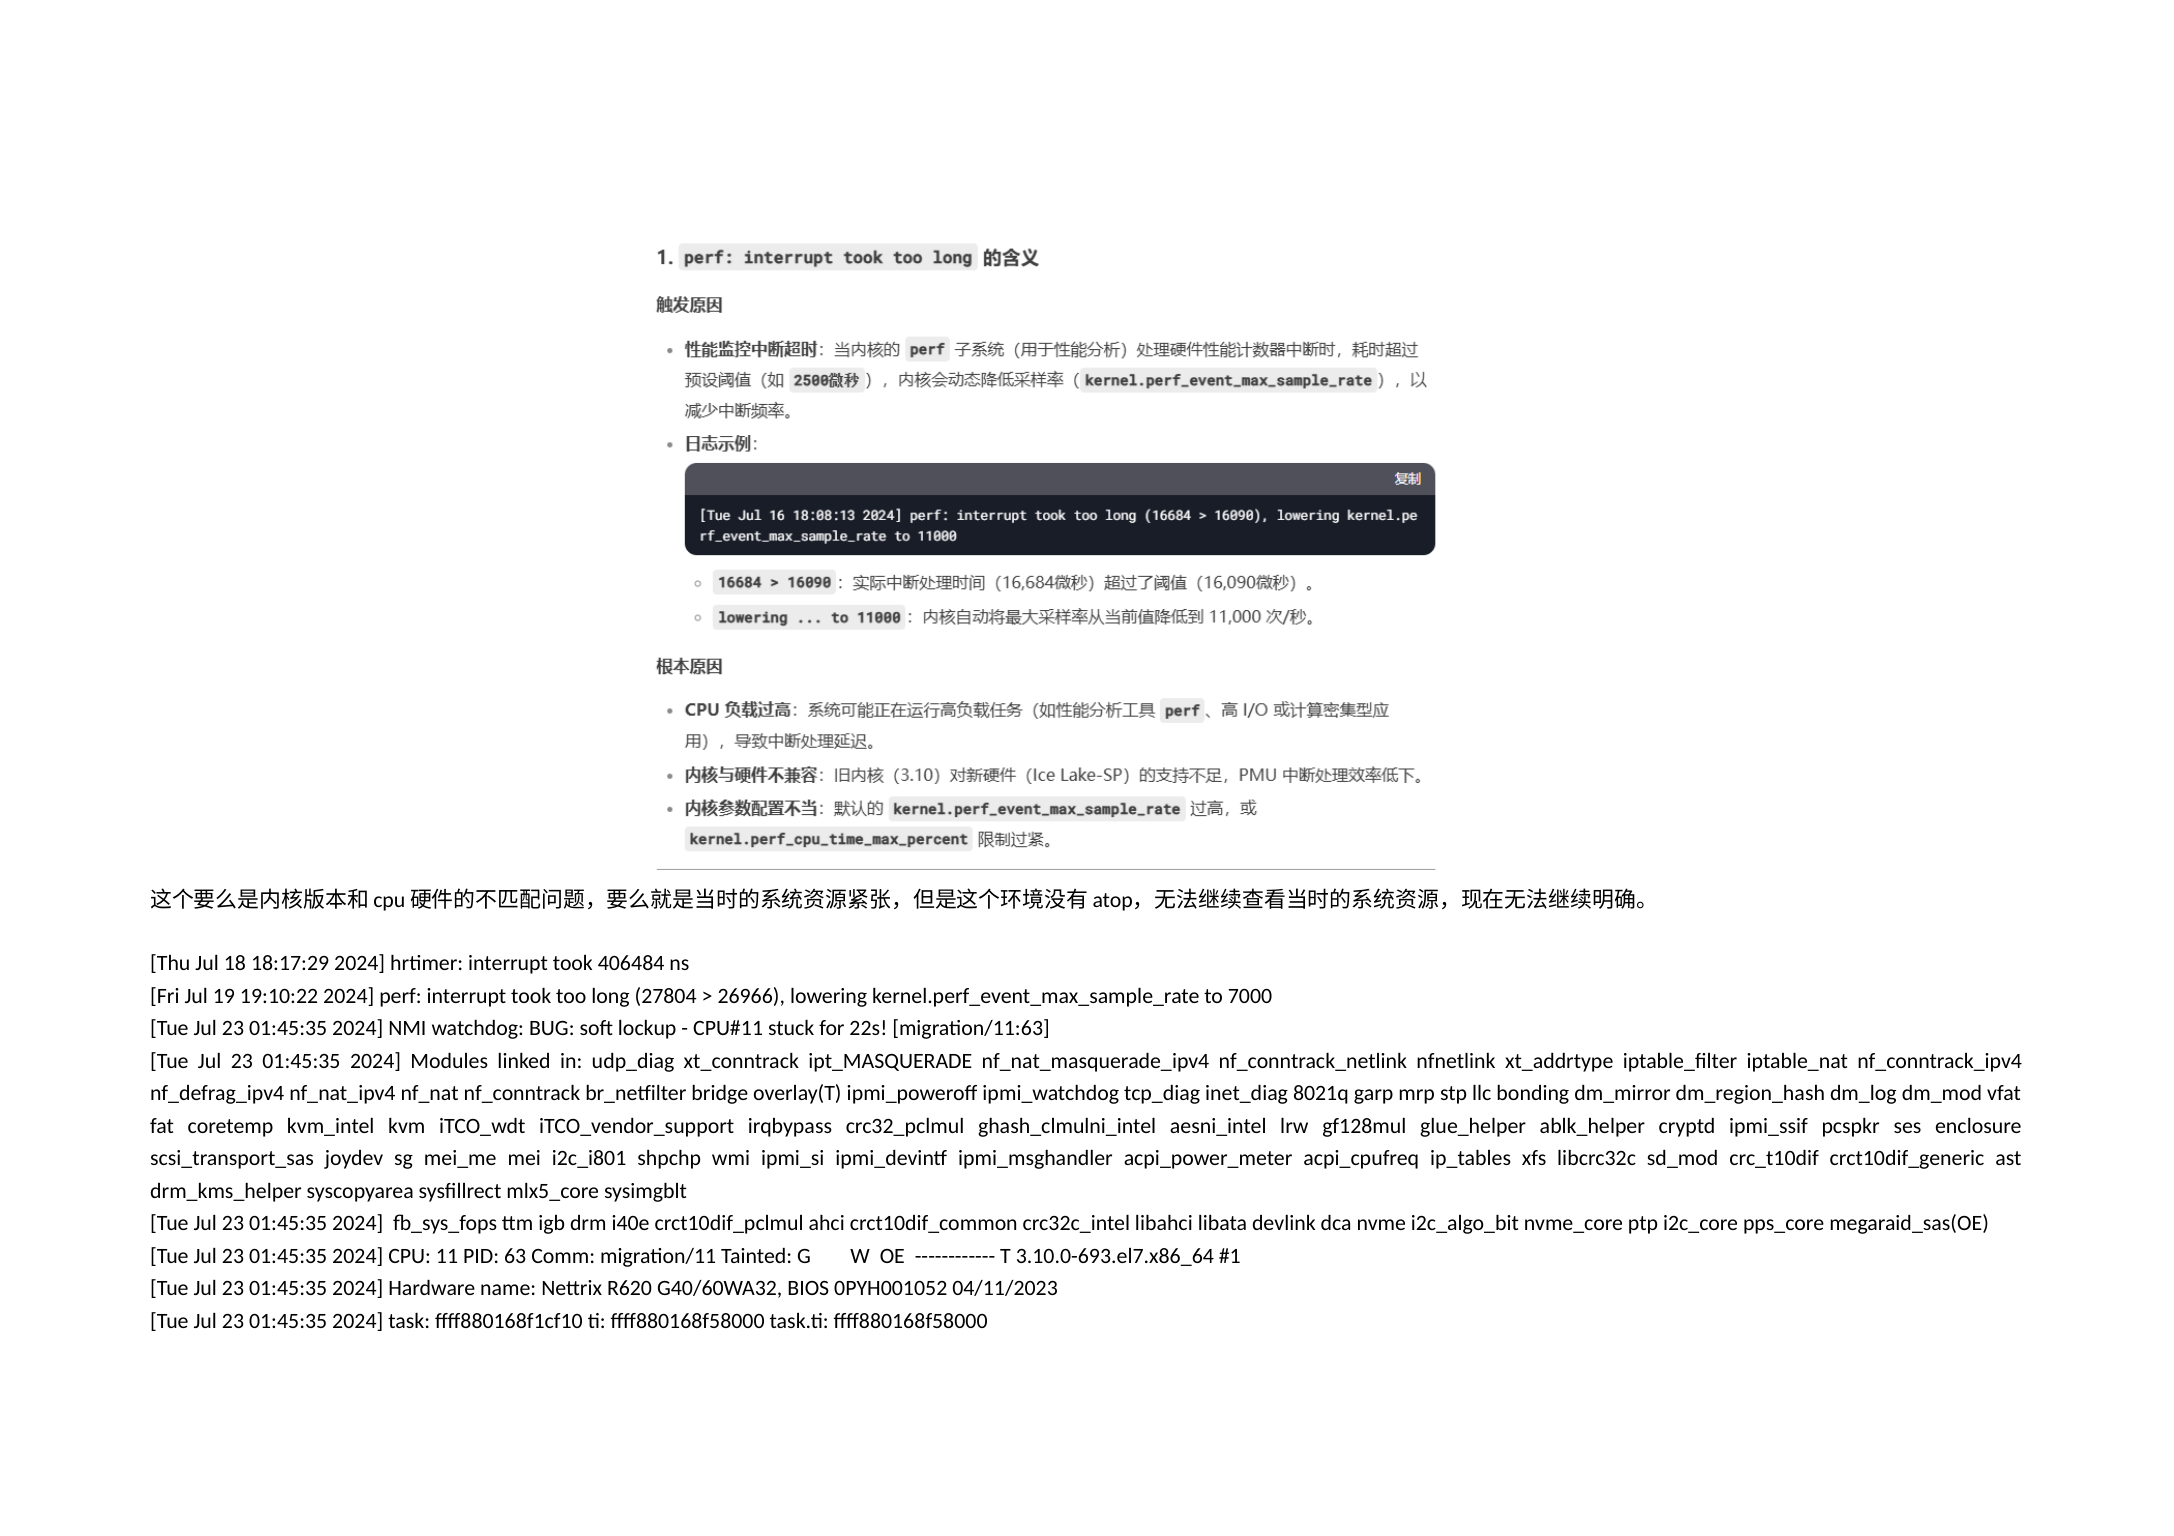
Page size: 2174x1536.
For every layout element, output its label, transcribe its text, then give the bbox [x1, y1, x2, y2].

text [Tue Jul 23 01:45:35 2024] task: ffff880168f1cf10 ti: ffff880168f58000 task.ti: ffff880168f58000 [150, 1304, 2023, 1336]
text [Tue Jul 23 01:45:35 2024] Hardware name: Nettrix R620 G40/60WA32, BIOS 0PYH001052 04/11/2023 [150, 1271, 2023, 1304]
text 这个要么是内核版本和cpu硬件的不匹配问题，要么就是当时的系统资源紧张，但是这个环境没有atop，无法继续查看当时的系统资源，现在无法继续明确。 [150, 881, 2023, 914]
text [Tue Jul 23 01:45:35 2024] NMI watchdog: BUG: soft lockup - CPU#11 stuck for 22s! [migration/11:63] [150, 1011, 2023, 1044]
picture [630, 231, 1543, 870]
text [Tue Jul 23 01:45:35 2024] fb_sys_fops ttm igb drm i40e crct10dif_pclmul ahci crct10dif_common crc32c_intel libahci libata devlink dca nvme i2c_algo_bit nvme_core ptp i2c_core pps_core megaraid_sas(OE) [150, 1206, 2023, 1239]
text [Fri Jul 19 19:10:22 2024] perf: interrupt took too long (27804 > 26966), lowering kernel.perf_event_max_sample_rate to 7000 [150, 979, 2023, 1011]
text [Tue Jul 23 01:45:35 2024] CPU: 11 PID: 63 Comm: migration/11 Tainted: G W OE ------------ T 3.10.0-693.el7.x86_64 #1 [150, 1239, 2023, 1271]
text [Thu Jul 18 18:17:29 2024] hrtimer: interrupt took 406484 ns [150, 946, 2023, 979]
text [Tue Jul 23 01:45:35 2024] Modules linked in: udp_diag xt_conntrack ipt_MASQUERADE nf_nat_masquerade_ipv4 nf_conntrack_netlink nfnetlink xt_addrtype iptable_filter iptable_nat nf_conntrack_ipv4 nf_defrag_ipv4 nf_nat_ipv4 nf_nat nf_conntrack br_netfilter bridge overlay(T) ipmi_poweroff ipmi_watchdog tcp_diag inet_diag 8021q garp mrp stp llc bonding dm_mirror dm_region_hash dm_log dm_mod vfat fat coretemp kvm_intel kvm iTCO_wdt iTCO_vendor_support irqbypass crc32_pclmul ghash_clmulni_intel aesni_intel lrw gf128mul glue_helper ablk_helper cryptd ipmi_ssif pcspkr ses enclosure scsi_transport_sas joydev sg mei_me mei i2c_i801 shpchp wmi ipmi_si ipmi_devintf ipmi_msghandler acpi_power_meter acpi_cpufreq ip_tables xfs libcrc32c sd_mod crc_t10dif crct10dif_generic ast drm_kms_helper syscopyarea sysfillrect mlx5_core sysimgblt [150, 1044, 2023, 1206]
